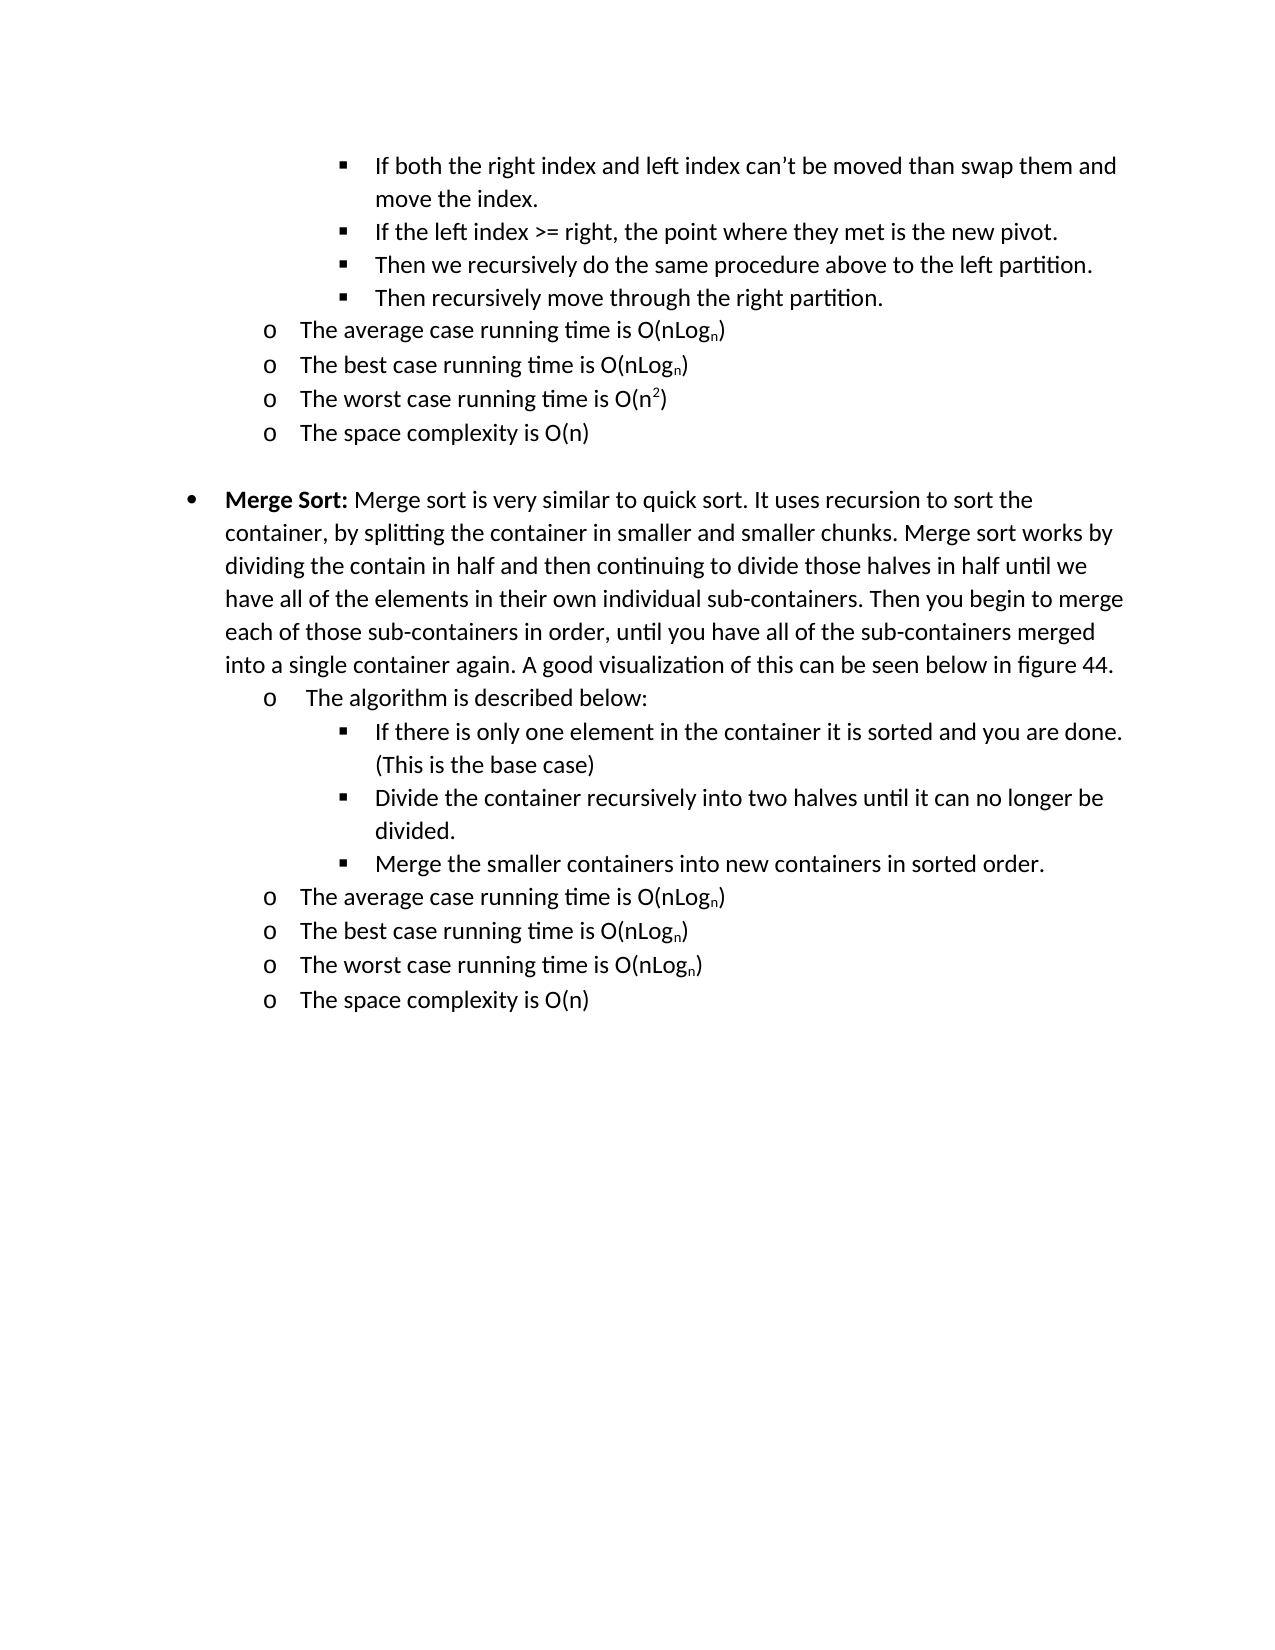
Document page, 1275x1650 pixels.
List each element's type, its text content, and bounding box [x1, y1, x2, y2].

list The space complexity is O(n) [262, 417, 1125, 449]
list The worst case running time is O(nLogn) [262, 949, 1125, 981]
list Merge the smaller containers into new containers in sorted order. [337, 848, 1125, 878]
list The worst case running time is O(n2) [262, 383, 1125, 415]
list The average case running time is O(nLogn) [262, 314, 1125, 346]
list The algorithm is described below: [262, 682, 1125, 714]
list If there is only one element in the container it is sorted and you are done. (This is the base case) [337, 716, 1125, 780]
list If both the right index and left index can’t be moved than swap them and move the index. [337, 150, 1125, 213]
list If the left index >= right, the point where they met is the new pivot. [337, 216, 1125, 246]
list The best case running time is O(nLogn) [262, 349, 1125, 381]
list Merge Sort: Merge sort is very similar to quick sort. It uses recursion to sort the container, by splitting the container in smaller and smaller chunks. Merge sort works by dividing the contain in half and then continuing to divide those halves in half until we have all of the elements in their own individual sub-containers. Then you begin to merge each of those sub-containers in order, until you have all of the sub-containers merged into a single container again. A good visualization of this can be seen below in figure 44. [187, 484, 1125, 680]
list Divide the container recursively into two halves until it can no longer be divided. [337, 782, 1125, 846]
list Then we recursively do the same procedure above to the left partition. [337, 249, 1125, 279]
list The average case running time is O(nLogn) [262, 881, 1125, 913]
list Then recursively move through the right partition. [337, 282, 1125, 312]
list The space complexity is O(n) [262, 984, 1125, 1016]
list The best case running time is O(nLogn) [262, 915, 1125, 947]
